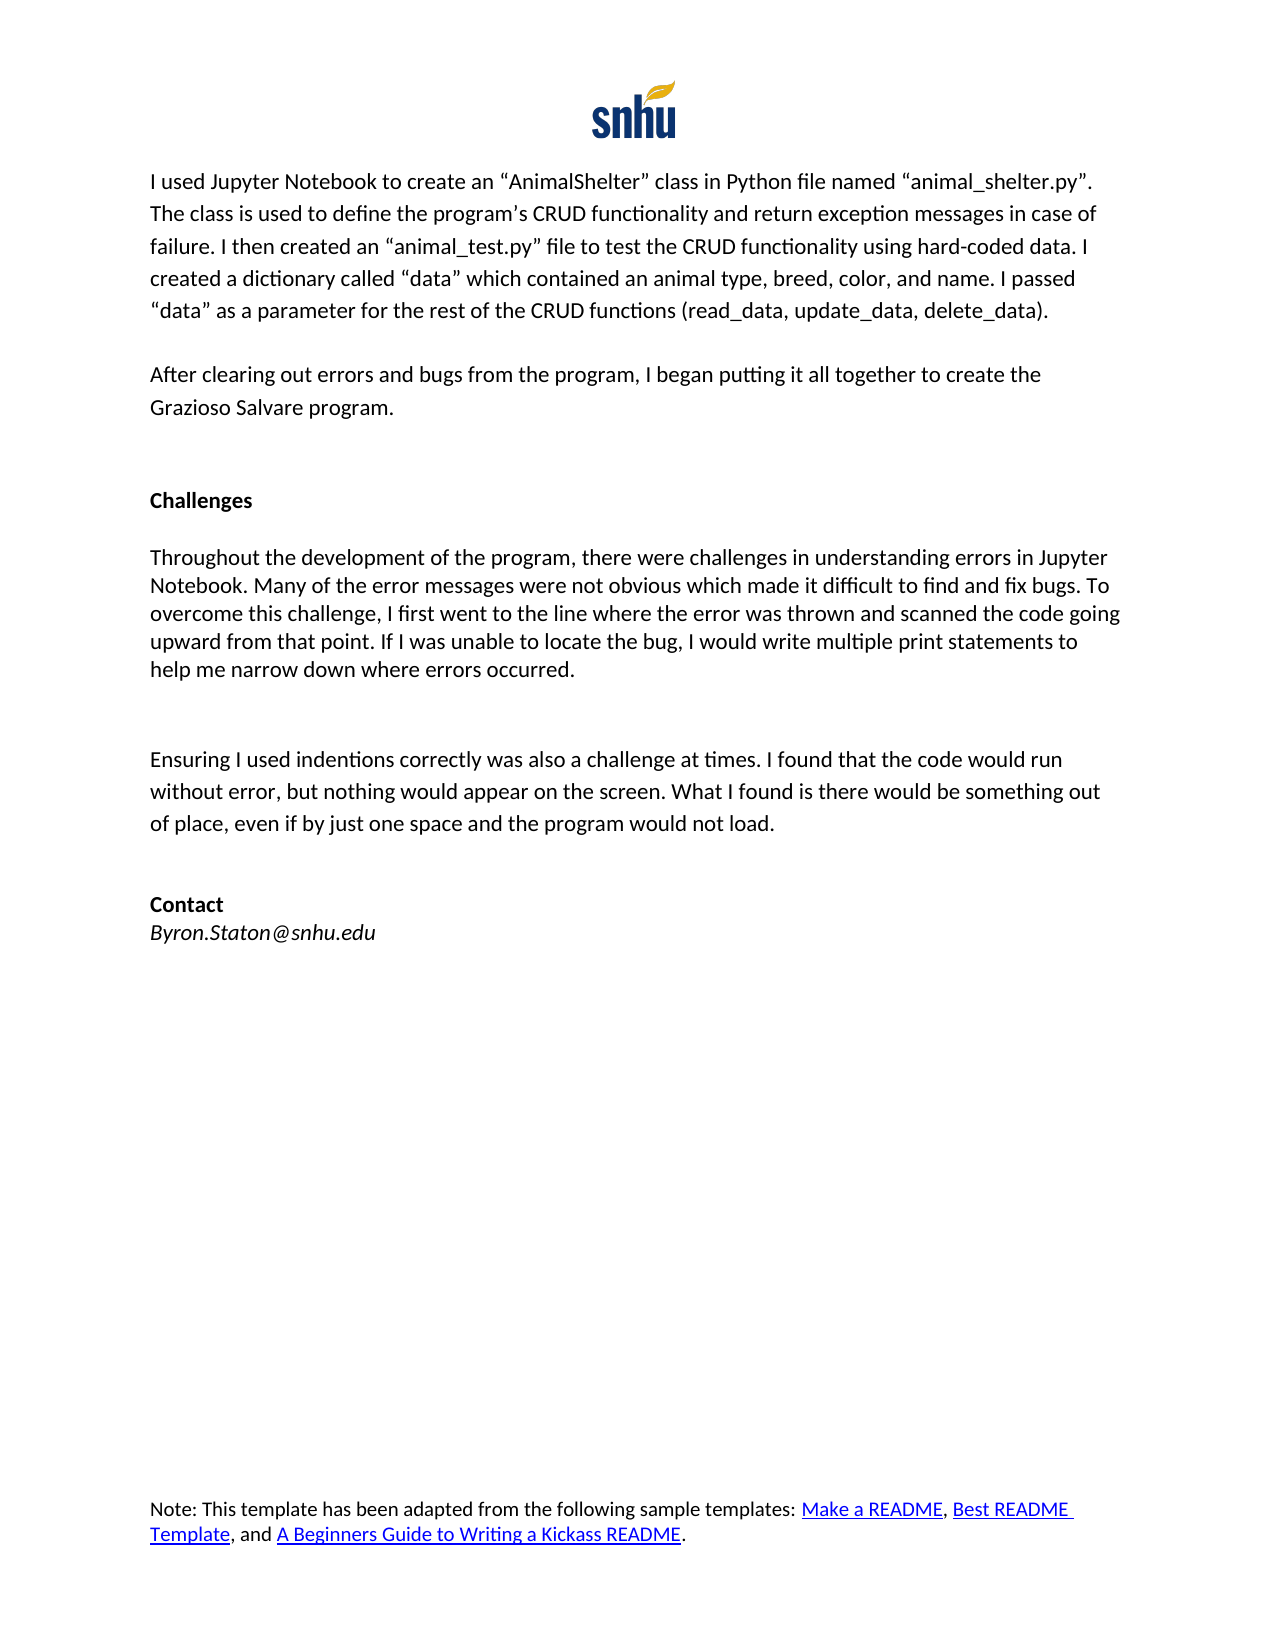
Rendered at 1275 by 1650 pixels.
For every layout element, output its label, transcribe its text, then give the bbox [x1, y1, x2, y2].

text Challenges [150, 486, 1125, 514]
picture [573, 75, 702, 147]
text I used Jupyter Notebook to create an “AnimalShelter” class in Python file named “animal_shelter.py”. The class is used to define the program’s CRUD functionality and return exception messages in case of failure. I then created an “animal_test.py” file to test the CRUD functionality using hard-coded data. I created a dictionary called “data” which contained an animal type, breed, color, and name. I passed “data” as a parameter for the rest of the CRUD functions (read_data, update_data, delete_data). [150, 167, 1125, 324]
text After clearing out errors and bugs from the program, I began putting it all together to create the Grazioso Salvare program. [150, 361, 1125, 421]
text Ensuring I used indentions correctly was also a challenge at times. I found that the code would run without error, but nothing would appear on the screen. What I found is there would be something out of place, even if by just one space and the program would not load. [150, 745, 1125, 837]
text Byron.Staton@snhu.edu [150, 918, 1125, 946]
subtitle Contact [150, 890, 1125, 918]
text Throughout the development of the program, there were challenges in understanding errors in Jupyter Notebook. Many of the error messages were not obvious which made it difficult to find and fix bugs. To overcome this challenge, I first went to the line where the error was thrown and scanned the code going upward from that point. If I was unable to locate the bug, I would write multiple print statements to help me narrow down where errors occurred. [150, 543, 1125, 683]
